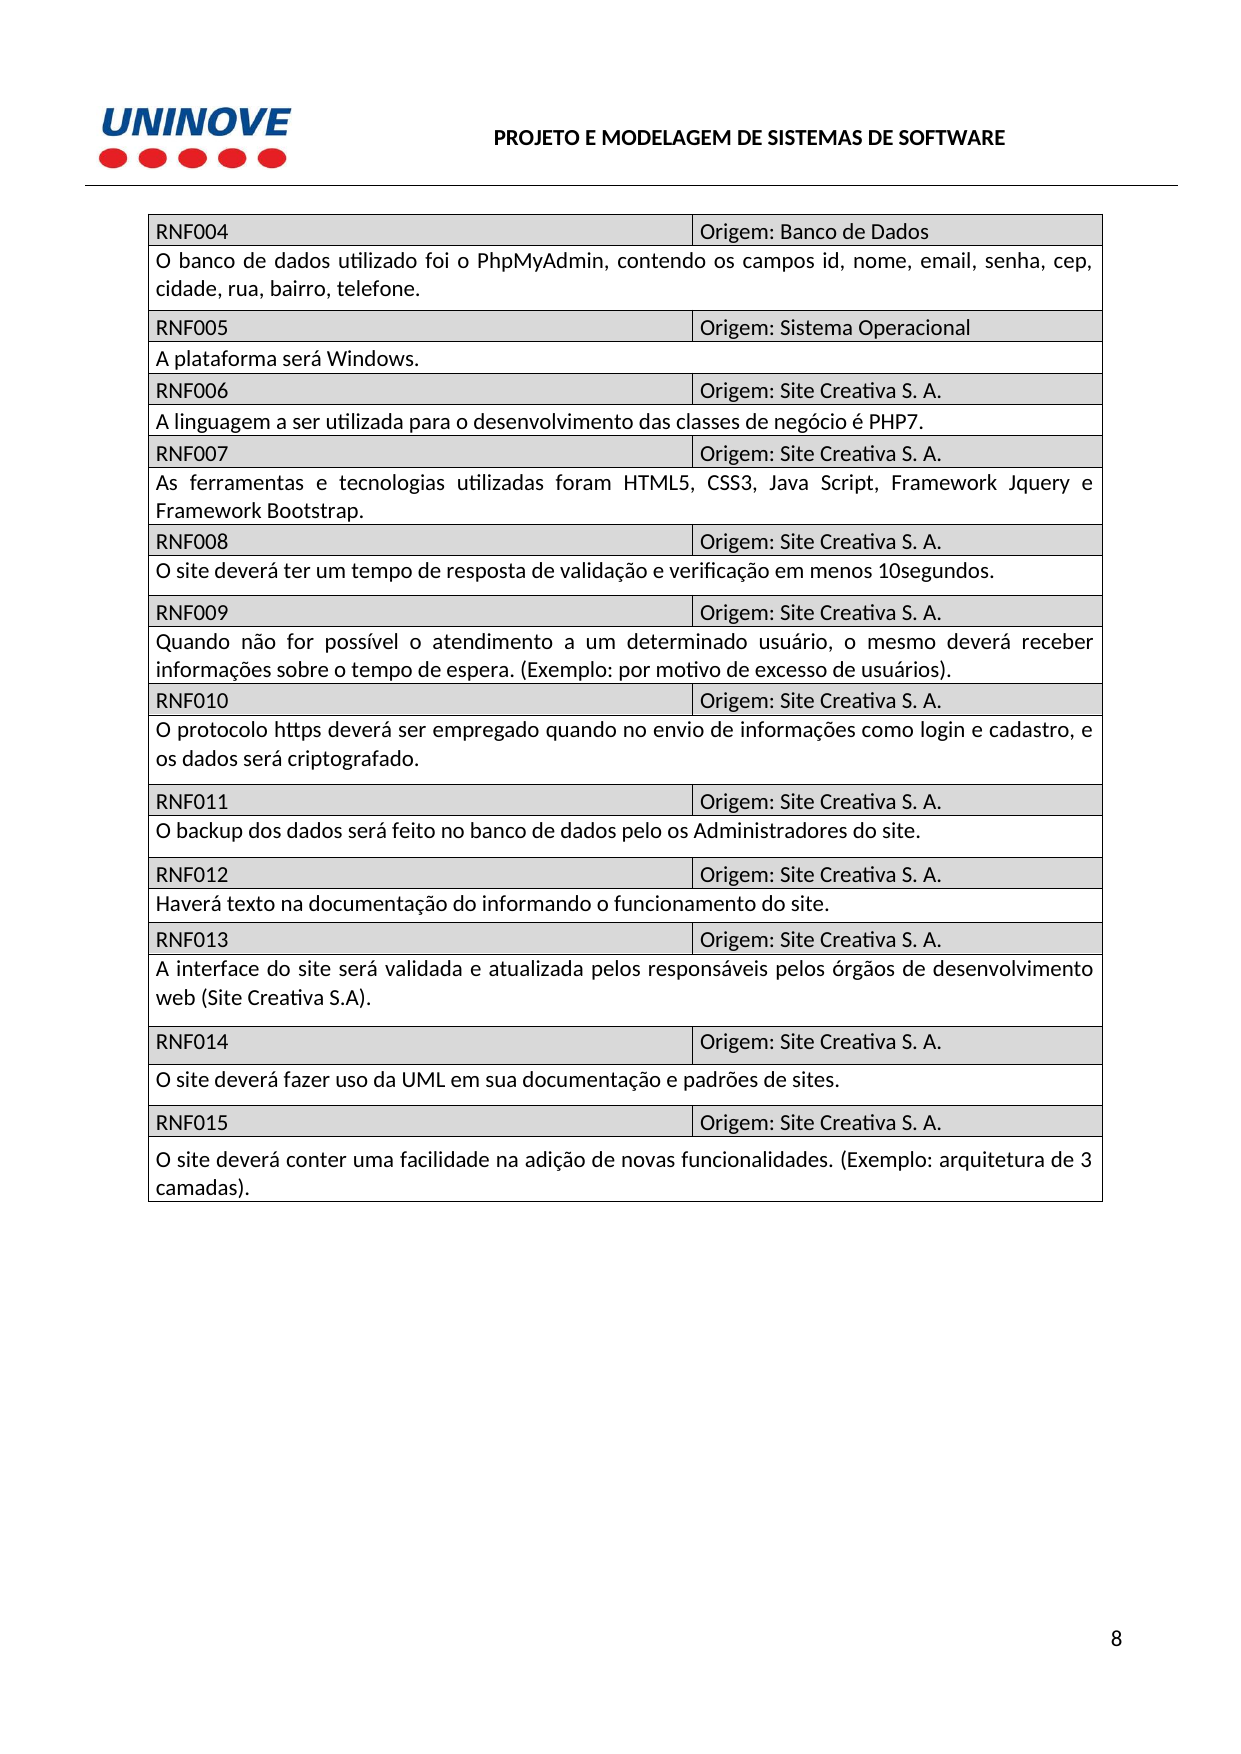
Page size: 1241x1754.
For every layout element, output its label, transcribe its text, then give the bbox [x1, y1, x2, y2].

table_cell As ferramentas e tecnologias utilizadas foram HTML5, CSS3, Java Script, Framework Jquery e Framework Bootstrap. [149, 468, 1102, 524]
table_cell Origem: Site Creativa S. A. [693, 923, 1102, 953]
table_cell RNF008 [149, 525, 692, 555]
table_cell Origem: Site Creativa S. A. [693, 374, 1102, 404]
table_cell O site deverá fazer uso da UML em sua documentação e padrões de sites. [149, 1065, 1102, 1105]
table_cell O site deverá conter uma facilidade na adição de novas funcionalidades. (Exemplo: arquitetura de 3 camadas). [149, 1137, 1102, 1201]
table_cell Haverá texto na documentação do informando o funcionamento do site. [149, 889, 1102, 922]
table_cell Origem: Site Creativa S. A. [693, 436, 1102, 467]
table_cell Origem: Site Creativa S. A. [693, 1106, 1102, 1136]
table_cell RNF014 [149, 1027, 692, 1064]
table_cell Origem: Site Creativa S. A. [693, 684, 1102, 714]
table_cell A linguagem a ser utilizada para o desenvolvimento das classes de negócio é PHP7. [149, 405, 1102, 435]
table_cell RNF013 [149, 923, 692, 953]
table_cell A interface do site será validada e atualizada pelos responsáveis pelos órgãos de desenvolvimento web (Site Creativa S.A). [149, 955, 1102, 1026]
table_cell RNF006 [149, 374, 692, 404]
table_cell RNF010 [149, 684, 692, 714]
table_cell O banco de dados utilizado foi o PhpMyAdmin, contendo os campos id, nome, email, senha, cep, cidade, rua, bairro, telefone. [149, 246, 1102, 309]
table_cell O protocolo https deverá ser empregado quando no envio de informações como login e cadastro, e os dados será criptografado. [149, 716, 1102, 784]
table_cell Origem: Site Creativa S. A. [693, 858, 1102, 888]
table_cell Origem: Site Creativa S. A. [693, 1027, 1102, 1064]
table_cell RNF015 [149, 1106, 692, 1136]
table_cell Origem: Site Creativa S. A. [693, 596, 1102, 626]
table_cell RNF005 [149, 311, 692, 341]
table_cell RNF004 [149, 215, 692, 245]
table_cell O site deverá ter um tempo de resposta de validação e verificação em menos 10segundos. [149, 556, 1102, 594]
table_cell Origem: Sistema Operacional [693, 311, 1102, 341]
table_cell Origem: Site Creativa S. A. [693, 525, 1102, 555]
table_cell RNF007 [149, 436, 692, 467]
table_cell O backup dos dados será feito no banco de dados pelo os Administradores do site. [149, 816, 1102, 857]
table_cell Origem: Site Creativa S. A. [693, 785, 1102, 815]
table_cell RNF011 [149, 785, 692, 815]
picture [96, 106, 293, 170]
table_cell A plataforma será Windows. [149, 342, 1102, 372]
table_cell Origem: Banco de Dados [693, 215, 1102, 245]
table_cell RNF012 [149, 858, 692, 888]
table_cell Quando não for possível o atendimento a um determinado usuário, o mesmo deverá receber informações sobre o tempo de espera. (Exemplo: por motivo de excesso de usuários). [149, 627, 1102, 683]
table_cell RNF009 [149, 596, 692, 626]
